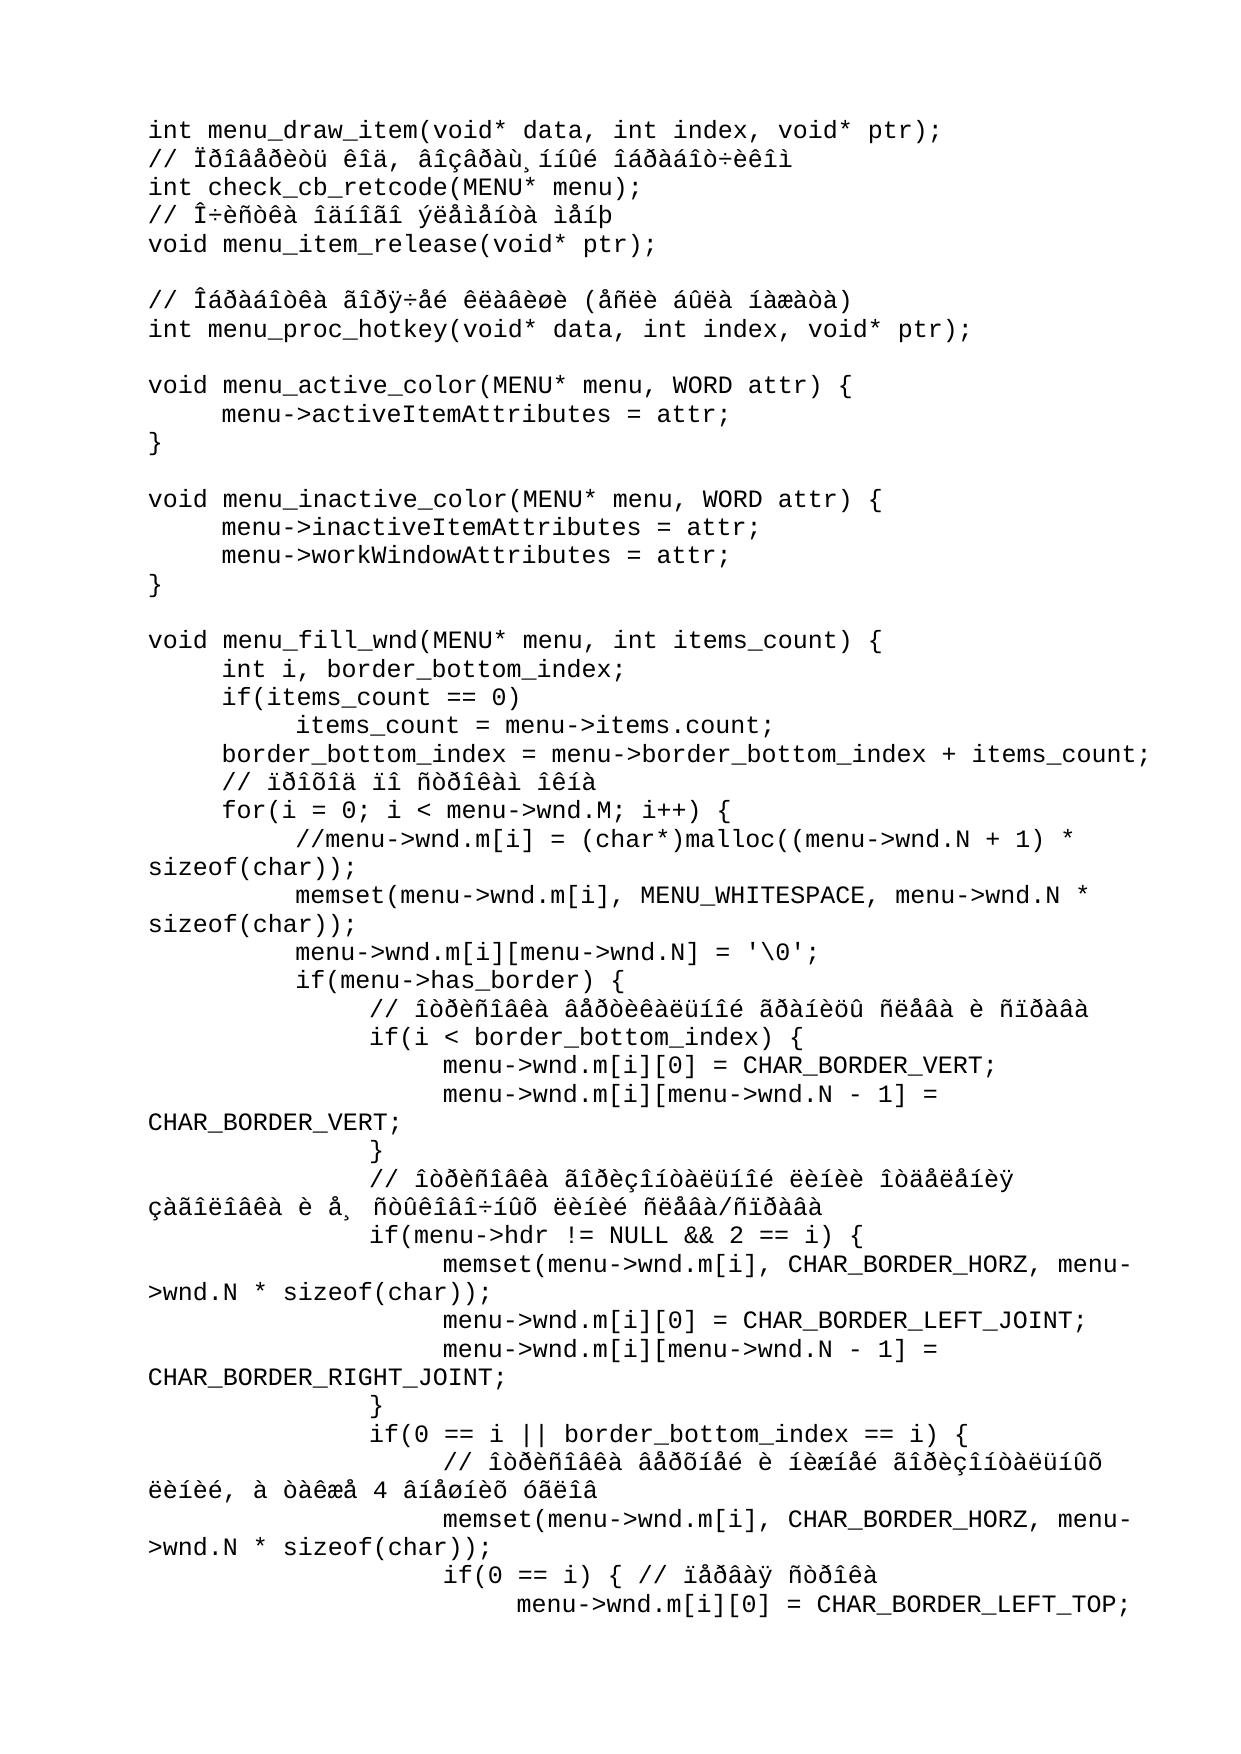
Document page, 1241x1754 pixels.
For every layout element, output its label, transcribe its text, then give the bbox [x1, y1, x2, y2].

text if(0 == i || border_bottom_index == i) { [148, 1421, 1152, 1450]
text int i, border_bottom_index; [148, 656, 1152, 685]
text } [148, 1138, 1152, 1166]
text // îòðèñîâêà âåðõíåé è íèæíåé ãîðèçîíòàëüíûõ ëèíèé, à òàêæå 4 âíåøíèõ óãëîâ [148, 1450, 1152, 1506]
text void menu_active_color(MENU* menu, WORD attr) { [148, 373, 1152, 401]
text //menu->wnd.m[i] = (char*)malloc((menu->wnd.N + 1) * sizeof(char)); [148, 826, 1152, 883]
text int menu_draw_item(void* data, int index, void* ptr); [148, 118, 1152, 146]
text if(menu->has_border) { [148, 968, 1152, 996]
text // îòðèñîâêà âåðòèêàëüíîé ãðàíèöû ñëåâà è ñïðàâà [148, 996, 1152, 1025]
text if(i < border_bottom_index) { [148, 1025, 1152, 1053]
text border_bottom_index = menu->border_bottom_index + items_count; [148, 741, 1152, 770]
text void menu_inactive_color(MENU* menu, WORD attr) { [148, 486, 1152, 515]
text menu->wnd.m[i][menu->wnd.N - 1] = CHAR_BORDER_RIGHT_JOINT; [148, 1336, 1152, 1393]
text menu->workWindowAttributes = attr; [148, 543, 1152, 571]
text } [148, 430, 1152, 458]
text if(menu->hdr != NULL && 2 == i) { [148, 1223, 1152, 1251]
text for(i = 0; i < menu->wnd.M; i++) { [148, 798, 1152, 826]
text items_count = menu->items.count; [148, 713, 1152, 741]
text memset(menu->wnd.m[i], MENU_WHITESPACE, menu->wnd.N * sizeof(char)); [148, 883, 1152, 940]
text memset(menu->wnd.m[i], CHAR_BORDER_HORZ, menu->wnd.N * sizeof(char)); [148, 1506, 1152, 1563]
text int menu_proc_hotkey(void* data, int index, void* ptr); [148, 316, 1152, 345]
text // Ïðîâåðèòü êîä, âîçâðàù¸ííûé îáðàáîò÷èêîì [148, 146, 1152, 175]
text menu->wnd.m[i][0] = CHAR_BORDER_VERT; [148, 1053, 1152, 1081]
text menu->activeItemAttributes = attr; [148, 401, 1152, 430]
text menu->wnd.m[i][menu->wnd.N - 1] = CHAR_BORDER_VERT; [148, 1081, 1152, 1138]
text int check_cb_retcode(MENU* menu); [148, 175, 1152, 203]
text } [148, 1393, 1152, 1421]
text memset(menu->wnd.m[i], CHAR_BORDER_HORZ, menu->wnd.N * sizeof(char)); [148, 1251, 1152, 1308]
text if(0 == i) { // ïåðâàÿ ñòðîêà [148, 1563, 1152, 1591]
text // ïðîõîä ïî ñòðîêàì îêíà [148, 770, 1152, 798]
text } [148, 571, 1152, 600]
text menu->wnd.m[i][0] = CHAR_BORDER_LEFT_JOINT; [148, 1308, 1152, 1336]
text void menu_item_release(void* ptr); [148, 231, 1152, 260]
text menu->inactiveItemAttributes = attr; [148, 515, 1152, 543]
text // Îáðàáîòêà ãîðÿ÷åé êëàâèøè (åñëè áûëà íàæàòà) [148, 288, 1152, 316]
text void menu_fill_wnd(MENU* menu, int items_count) { [148, 628, 1152, 656]
text menu->wnd.m[i][menu->wnd.N] = '\0'; [148, 940, 1152, 968]
text menu->wnd.m[i][0] = CHAR_BORDER_LEFT_TOP; [148, 1591, 1152, 1620]
text // îòðèñîâêà ãîðèçîíòàëüíîé ëèíèè îòäåëåíèÿ çàãîëîâêà è å¸ ñòûêîâî÷íûõ ëèíèé ñëåâà/ñïðàâà [148, 1166, 1152, 1223]
text if(items_count == 0) [148, 685, 1152, 713]
text // Î÷èñòêà îäíîãî ýëåìåíòà ìåíþ [148, 203, 1152, 231]
